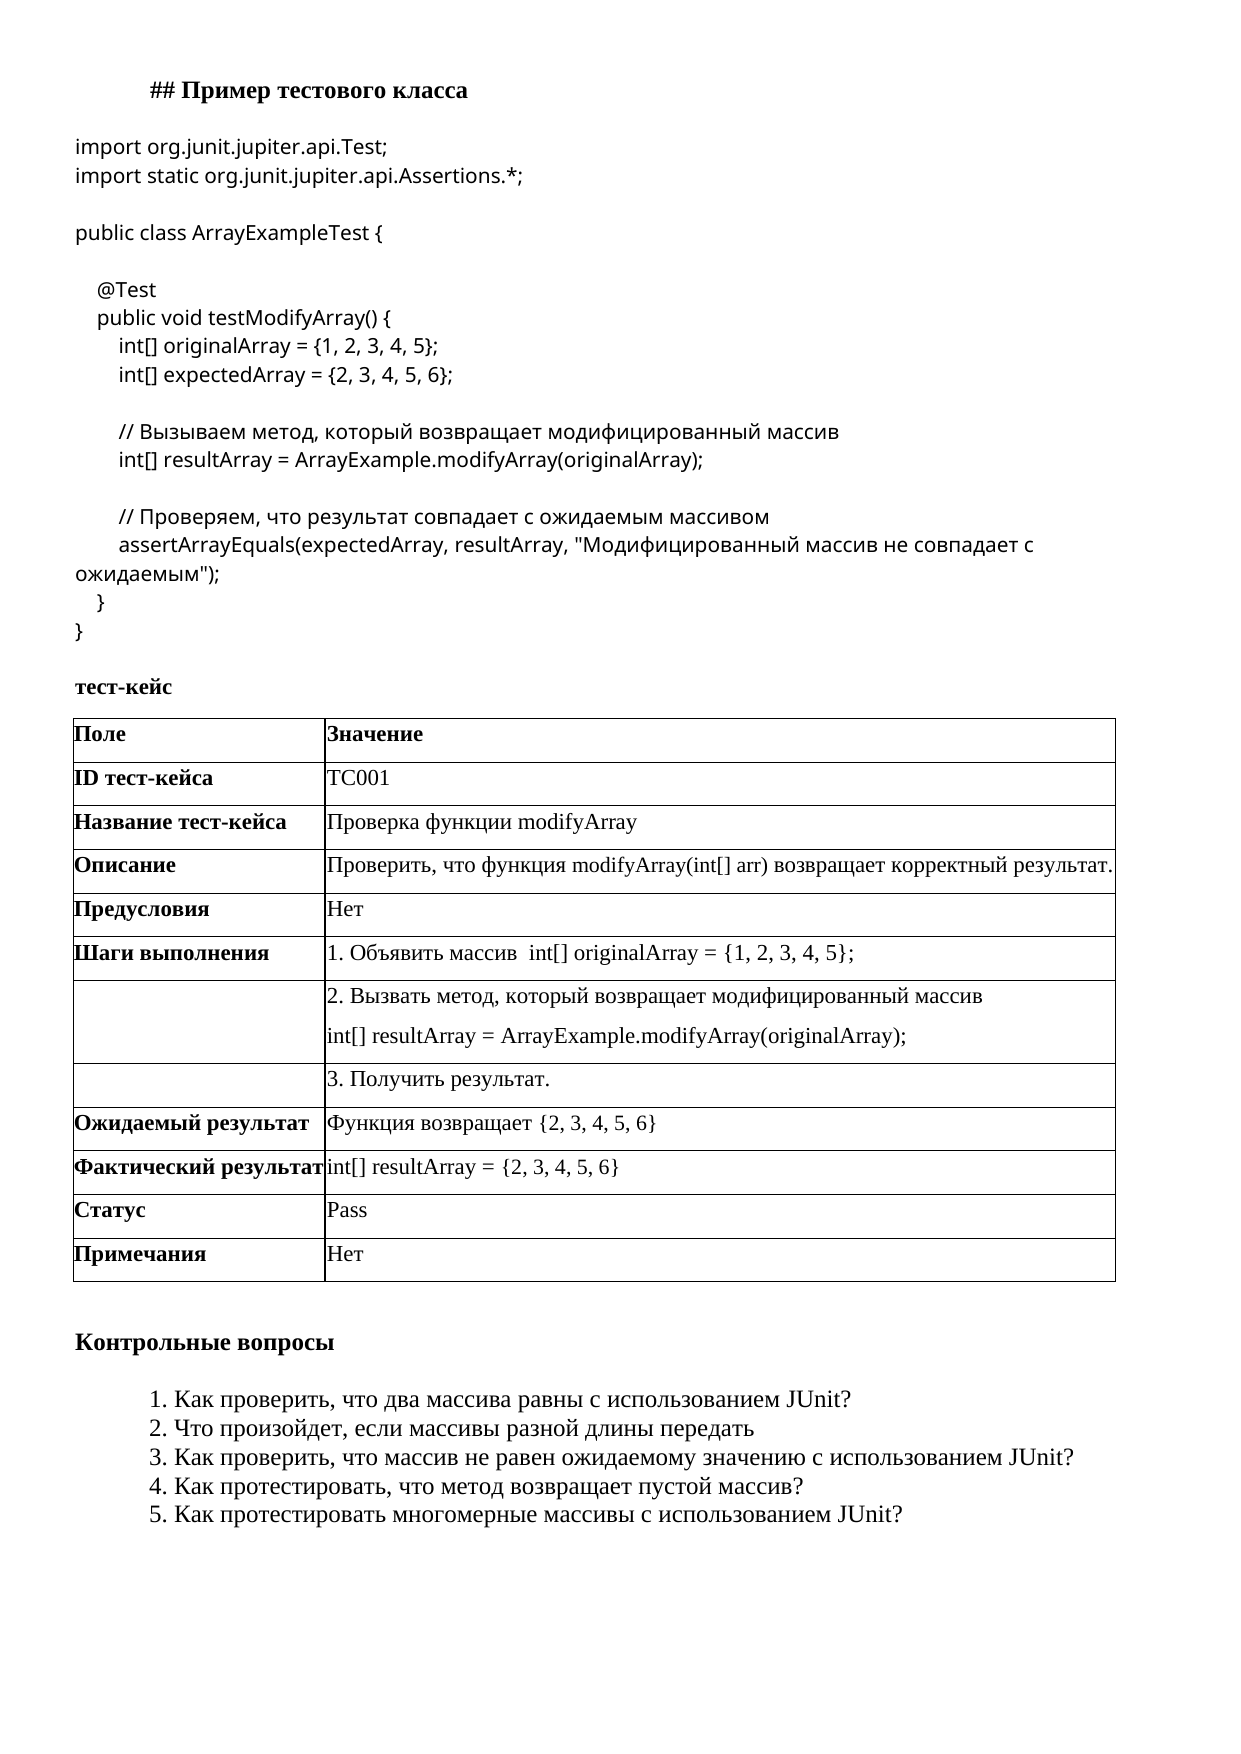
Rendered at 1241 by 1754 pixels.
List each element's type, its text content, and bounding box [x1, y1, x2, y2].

table_cell Pass [326, 1195, 1115, 1237]
text 3. Как проверить, что массив не равен ожидаемому значению с использованием JUnit? [75, 1442, 1165, 1471]
table_cell Нет [326, 894, 1115, 936]
table_cell 3. Получить результат. [326, 1064, 1115, 1107]
table_cell Функция возвращает {2, 3, 4, 5, 6} [326, 1108, 1115, 1150]
table_cell Ожидаемый результат [74, 1108, 324, 1150]
table_cell 1. Объявить массив int[] originalArray = {1, 2, 3, 4, 5}; [326, 937, 1115, 980]
table_cell Шаги выполнения [74, 937, 324, 980]
table_cell Фактический результат [74, 1151, 324, 1194]
text 5. Как протестировать многомерные массивы с использованием JUnit? [75, 1499, 1165, 1528]
table_cell Проверить, что функция modifyArray(int[] arr) возвращает корректный результат. [326, 850, 1115, 892]
text 4. Как протестировать, что метод возвращает пустой массив? [75, 1471, 1165, 1499]
table_cell 2. Вызвать метод, который возвращает модифицированный массив int[] resultArray = ArrayExample.modifyArray(originalArray); [326, 981, 1115, 1063]
table_cell Проверка функции modifyArray [326, 806, 1115, 849]
text import org.junit.jupiter.api.Test; import static org.junit.jupiter.api.Assertions.*; public class ArrayExampleTest { @Test public void testModifyArray() { int[] originalArray = {1, 2, 3, 4, 5}; int[] expectedArray = {2, 3, 4, 5, 6}; // Вызываем метод, который возвращает модифицированный массив int[] resultArray = ArrayExample.modifyArray(originalArray); // Проверяем, что результат совпадает с ожидаемым массивом assertArrayEquals(expectedArray, resultArray, "Модифицированный массив не совпадает с ожидаемым"); } } [75, 132, 1165, 644]
table_cell int[] resultArray = {2, 3, 4, 5, 6} [326, 1151, 1115, 1194]
table_cell TC001 [326, 763, 1115, 805]
table_cell Статус [74, 1195, 324, 1237]
text тест-кейс [75, 673, 1165, 699]
table_cell Нет [326, 1239, 1115, 1281]
table_cell Примечания [74, 1239, 324, 1281]
table_cell Предусловия [74, 894, 324, 936]
text 2. Что произойдет, если массивы разной длины передать [75, 1413, 1165, 1442]
table_cell Название тест-кейса [74, 806, 324, 849]
text 1. Как проверить, что два массива равны с использованием JUnit? [75, 1384, 1165, 1413]
table_cell Описание [74, 850, 324, 892]
table_header Поле [74, 719, 324, 762]
subtitle Контрольные вопросы [75, 1327, 1165, 1356]
table_header Значение [326, 719, 1115, 762]
list ## Пример тестового класса [150, 75, 1165, 104]
table_cell [74, 1064, 324, 1107]
table_cell ID тест-кейса [74, 763, 324, 805]
table_cell [74, 981, 324, 1063]
